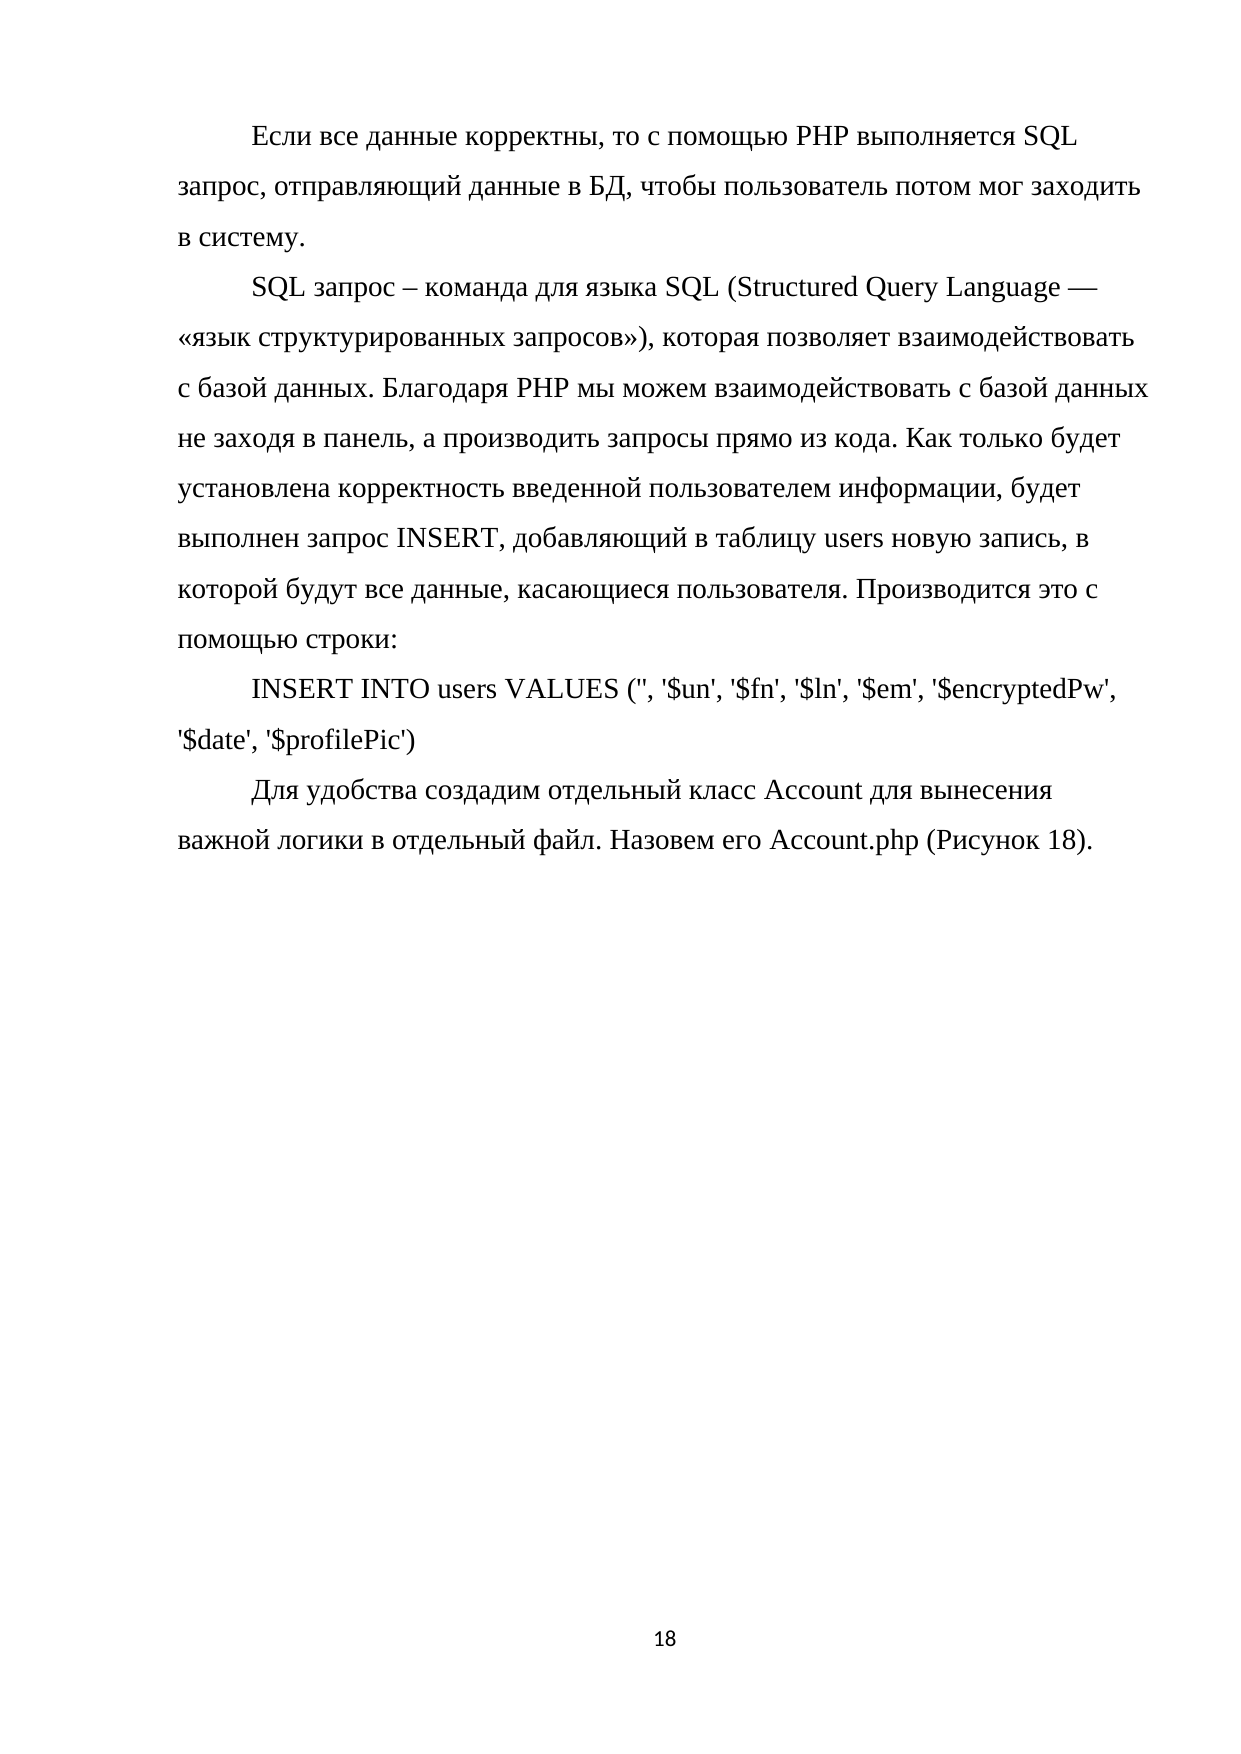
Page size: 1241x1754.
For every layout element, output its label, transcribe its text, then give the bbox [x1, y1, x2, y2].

text Если все данные корректны, то с помощью PHP выполняется SQL запрос, отправляющий данные в БД, чтобы пользователь потом мог заходить в систему. [177, 118, 1152, 252]
text INSERT INTO users VALUES ('', '$un', '$fn', '$ln', '$em', '$encryptedPw', '$date', '$profilePic') [177, 672, 1152, 755]
text SQL запрос – команда для языка SQL (Structured Query Language — «язык структурированных запросов»), которая позволяет взаимодействовать с базой данных. Благодаря PHP мы можем взаимодействовать с базой данных не заходя в панель, а производить запросы прямо из кода. Как только будет установлена корректность введенной пользователем информации, будет выполнен запрос INSERT, добавляющий в таблицу users новую запись, в которой будут все данные, касающиеся пользователя. Производится это с помощью строки: [177, 269, 1152, 655]
text Для удобства создадим отдельный класс Account для вынесения важной логики в отдельный файл. Назовем его Account.php (Рисунок 18). [177, 772, 1152, 856]
